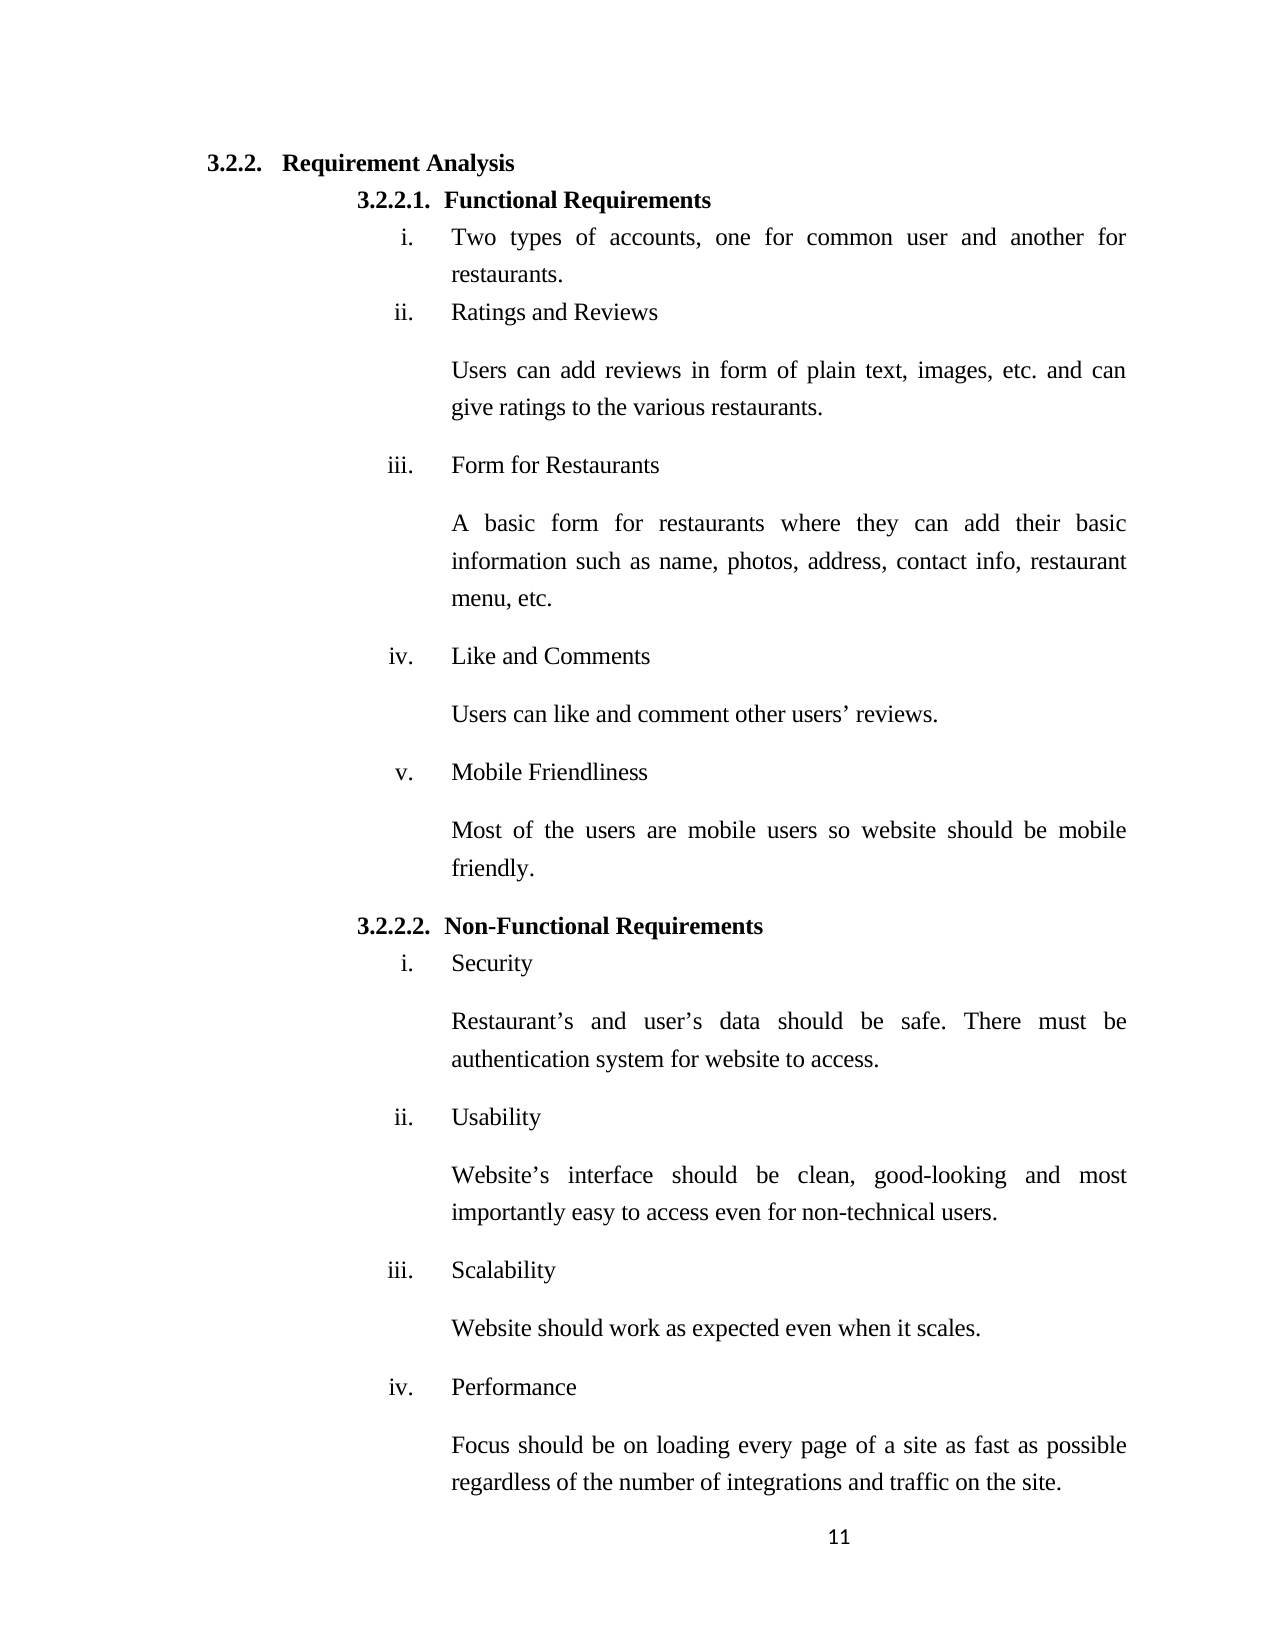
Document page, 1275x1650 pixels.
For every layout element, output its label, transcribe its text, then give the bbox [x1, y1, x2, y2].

list Like and Comments [413, 641, 1127, 670]
list Two types of accounts, one for common user and another for restaurants. [413, 222, 1127, 288]
text A basic form for restaurants where they can add their basic information such as name, photos, address, contact info, restaurant menu, etc. [451, 508, 1127, 612]
list Ratings and Reviews [413, 297, 1127, 326]
list Performance [413, 1372, 1127, 1400]
list Mobile Friendliness [413, 757, 1127, 786]
text Users can add reviews in form of plain text, images, etc. and can give ratings to the various restaurants. [451, 355, 1127, 421]
list Scalability [413, 1255, 1127, 1284]
text Most of the users are mobile users so website should be mobile friendly. [451, 816, 1127, 882]
text Users can like and comment other users’ reviews. [376, 699, 1127, 728]
list Functional Requirements [357, 185, 1127, 214]
text Website should work as expected even when it scales. [376, 1313, 1127, 1342]
text Website’s interface should be clean, good-looking and most importantly easy to access even for non-technical users. [451, 1160, 1127, 1226]
list Form for Restaurants [413, 450, 1127, 479]
text Restaurant’s and user’s data should be safe. There must be authentication system for website to access. [451, 1006, 1127, 1072]
text Focus should be on loading every page of a site as fast as possible regardless of the number of integrations and traffic on the site. [451, 1430, 1127, 1496]
list Security [413, 948, 1127, 977]
list Non-Functional Requirements [357, 911, 1127, 940]
list Requirement Analysis [207, 148, 1127, 176]
list Usability [413, 1102, 1127, 1131]
